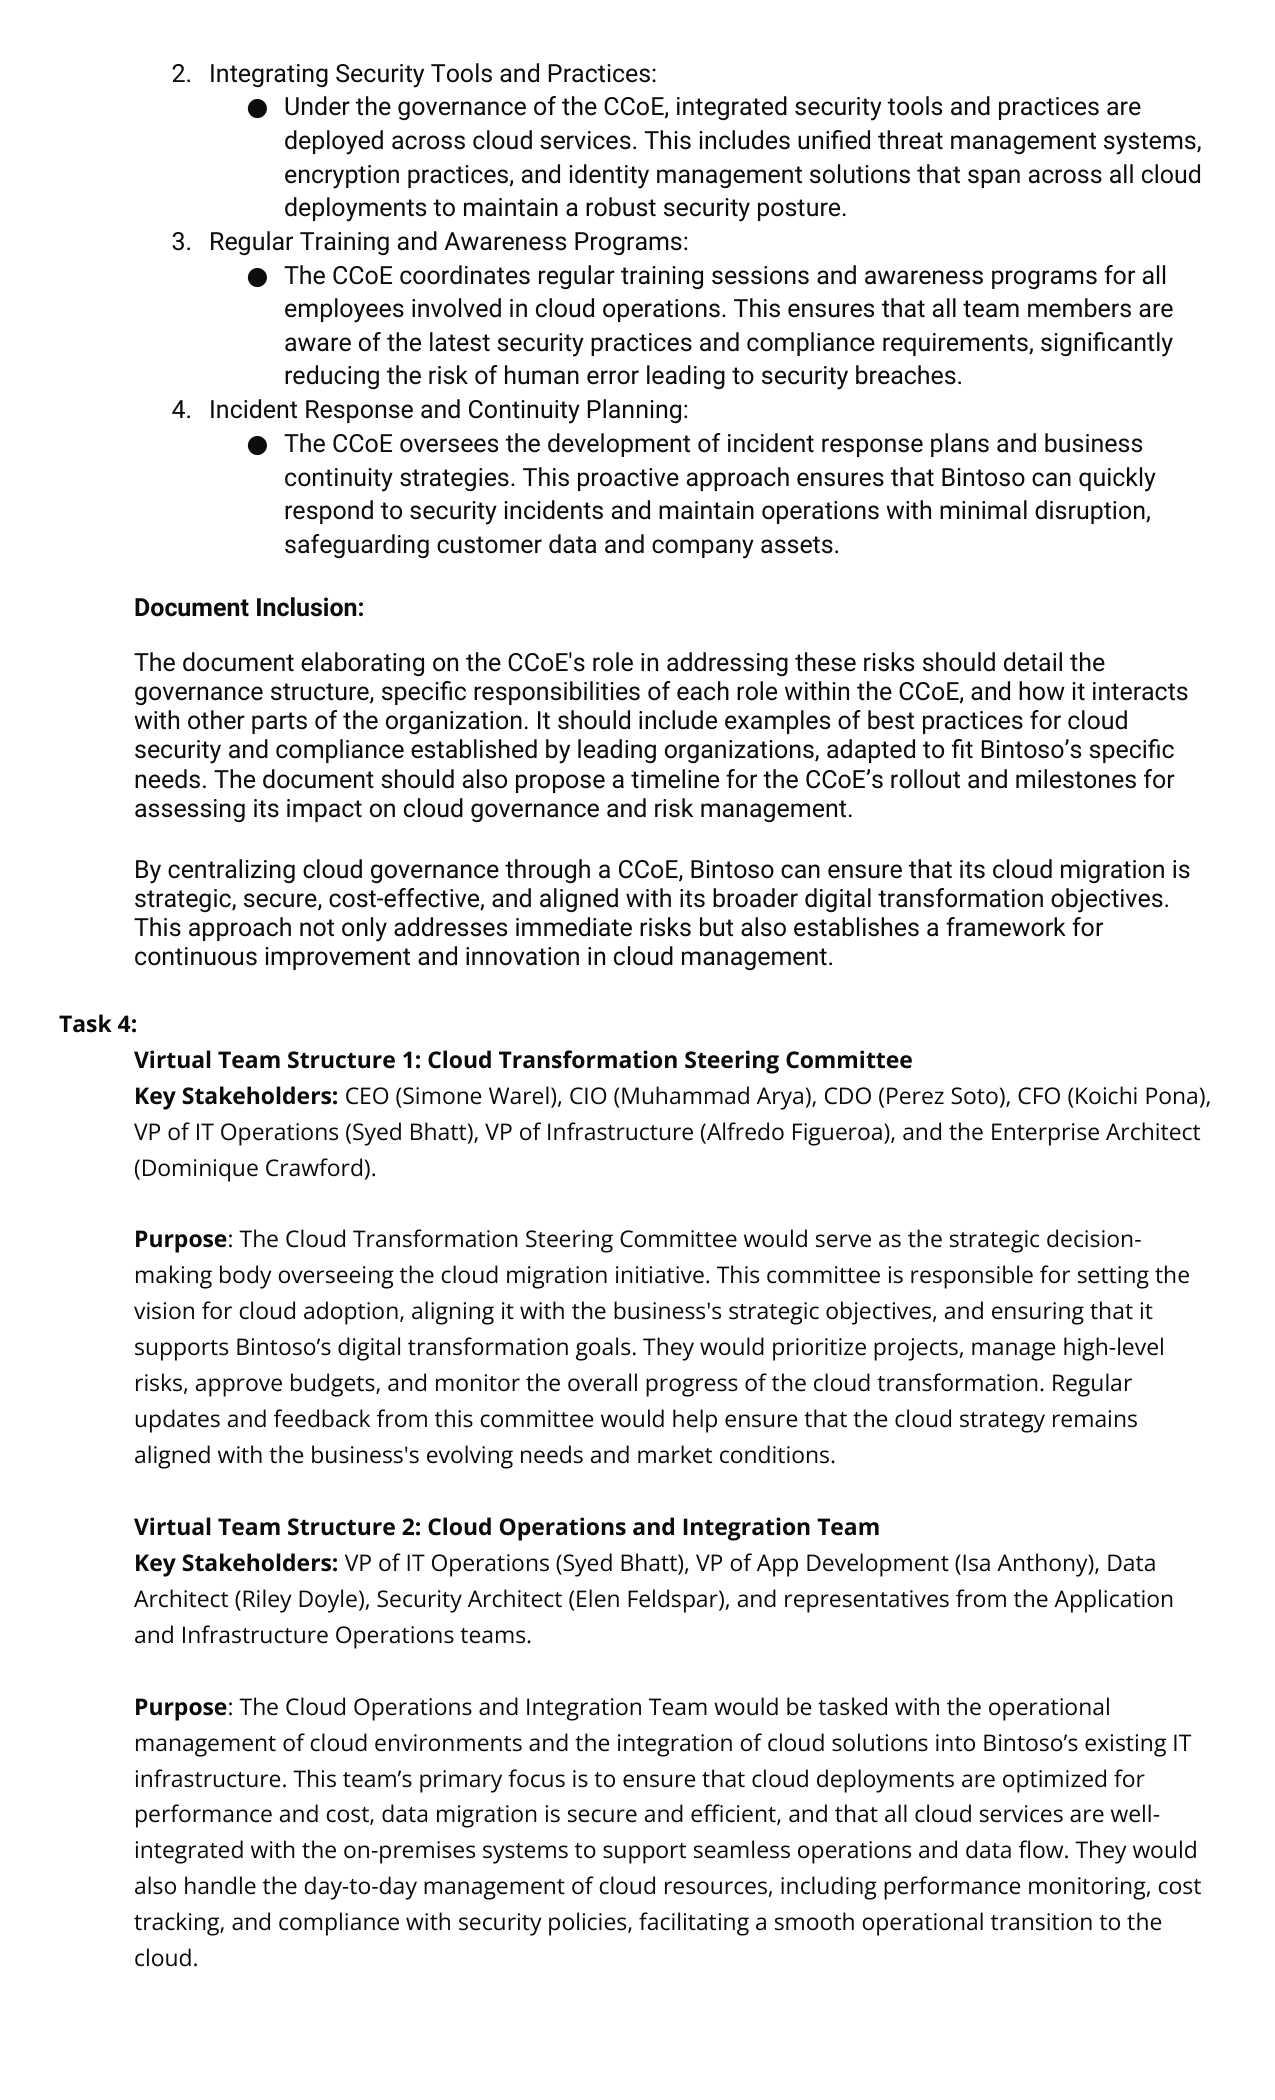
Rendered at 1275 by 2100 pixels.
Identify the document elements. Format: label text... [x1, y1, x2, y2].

text Key Stakeholders: VP of IT Operations (Syed Bhatt), VP of App Development (Isa Anthony), Data Architect (Riley Doyle), Security Architect (Elen Feldspar), and representatives from the Application and Infrastructure Operations teams. [134, 1547, 1216, 1650]
text Purpose: The Cloud Operations and Integration Team would be tasked with the operational management of cloud environments and the integration of cloud solutions into Bintoso’s existing IT infrastructure. This team’s primary focus is to ensure that cloud deployments are optimized for performance and cost, data migration is secure and efficient, and that all cloud services are well-integrated with the on-premises systems to support seamless operations and data flow. They would also handle the day-to-day management of cloud resources, including performance monitoring, cost tracking, and compliance with security policies, facilitating a smooth operational transition to the cloud. [134, 1691, 1216, 1973]
list The CCoE coordinates regular training sessions and awareness programs for all employees involved in cloud operations. This ensures that all team members are aware of the latest security practices and compliance requirements, significantly reducing the risk of human error leading to security breaches. [246, 261, 1216, 391]
list Incident Response and Continuity Planning: [171, 395, 1216, 425]
text The document elaborating on the CCoE's role in addressing these risks should detail the governance structure, specific responsibilities of each role within the CCoE, and how it interacts with other parts of the organization. It should include examples of best practices for cloud security and compliance established by leading organizations, adapted to fit Bintoso’s specific needs. The document should also propose a timeline for the CCoE’s rollout and milestones for assessing its impact on cloud governance and risk management. [134, 648, 1216, 823]
text Virtual Team Structure 1: Cloud Transformation Steering Committee [134, 1044, 1216, 1075]
subtitle Document Inclusion: [134, 593, 1216, 622]
list Under the governance of the CCoE, integrated security tools and practices are deployed across cloud services. This includes unified threat management systems, encryption practices, and identity management solutions that span across all cloud deployments to maintain a robust security posture. [246, 93, 1216, 223]
list Regular Training and Awareness Programs: [171, 227, 1216, 256]
text Key Stakeholders: CEO (Simone Warel), CIO (Muhammad Arya), CDO (Perez Soto), CFO (Koichi Pona), VP of IT Operations (Syed Bhatt), VP of Infrastructure (Alfredo Figueroa), and the Enterprise Architect (Dominique Crawford). [134, 1080, 1216, 1183]
text Virtual Team Structure 2: Cloud Operations and Integration Team [134, 1511, 1216, 1542]
text Purpose: The Cloud Transformation Steering Committee would serve as the strategic decision-making body overseeing the cloud migration initiative. This committee is responsible for setting the vision for cloud adoption, aligning it with the business's strategic objectives, and ensuring that it supports Bintoso’s digital transformation goals. They would prioritize projects, manage high-level risks, approve budgets, and monitor the overall progress of the cloud transformation. Regular updates and feedback from this committee would help ensure that the cloud strategy remains aligned with the business's evolving needs and market conditions. [134, 1223, 1216, 1470]
text Task 4: [59, 1008, 1216, 1039]
list Integrating Security Tools and Practices: [171, 59, 1216, 88]
text By centralizing cloud governance through a CCoE, Bintoso can ensure that its cloud migration is strategic, secure, cost-effective, and aligned with its broader digital transformation objectives. This approach not only addresses immediate risks but also establishes a framework for continuous improvement and innovation in cloud management. [134, 855, 1216, 972]
list The CCoE oversees the development of incident response plans and business continuity strategies. This proactive approach ensures that Bintoso can quickly respond to security incidents and maintain operations with minimal disruption, safeguarding customer data and company assets. [246, 429, 1216, 559]
